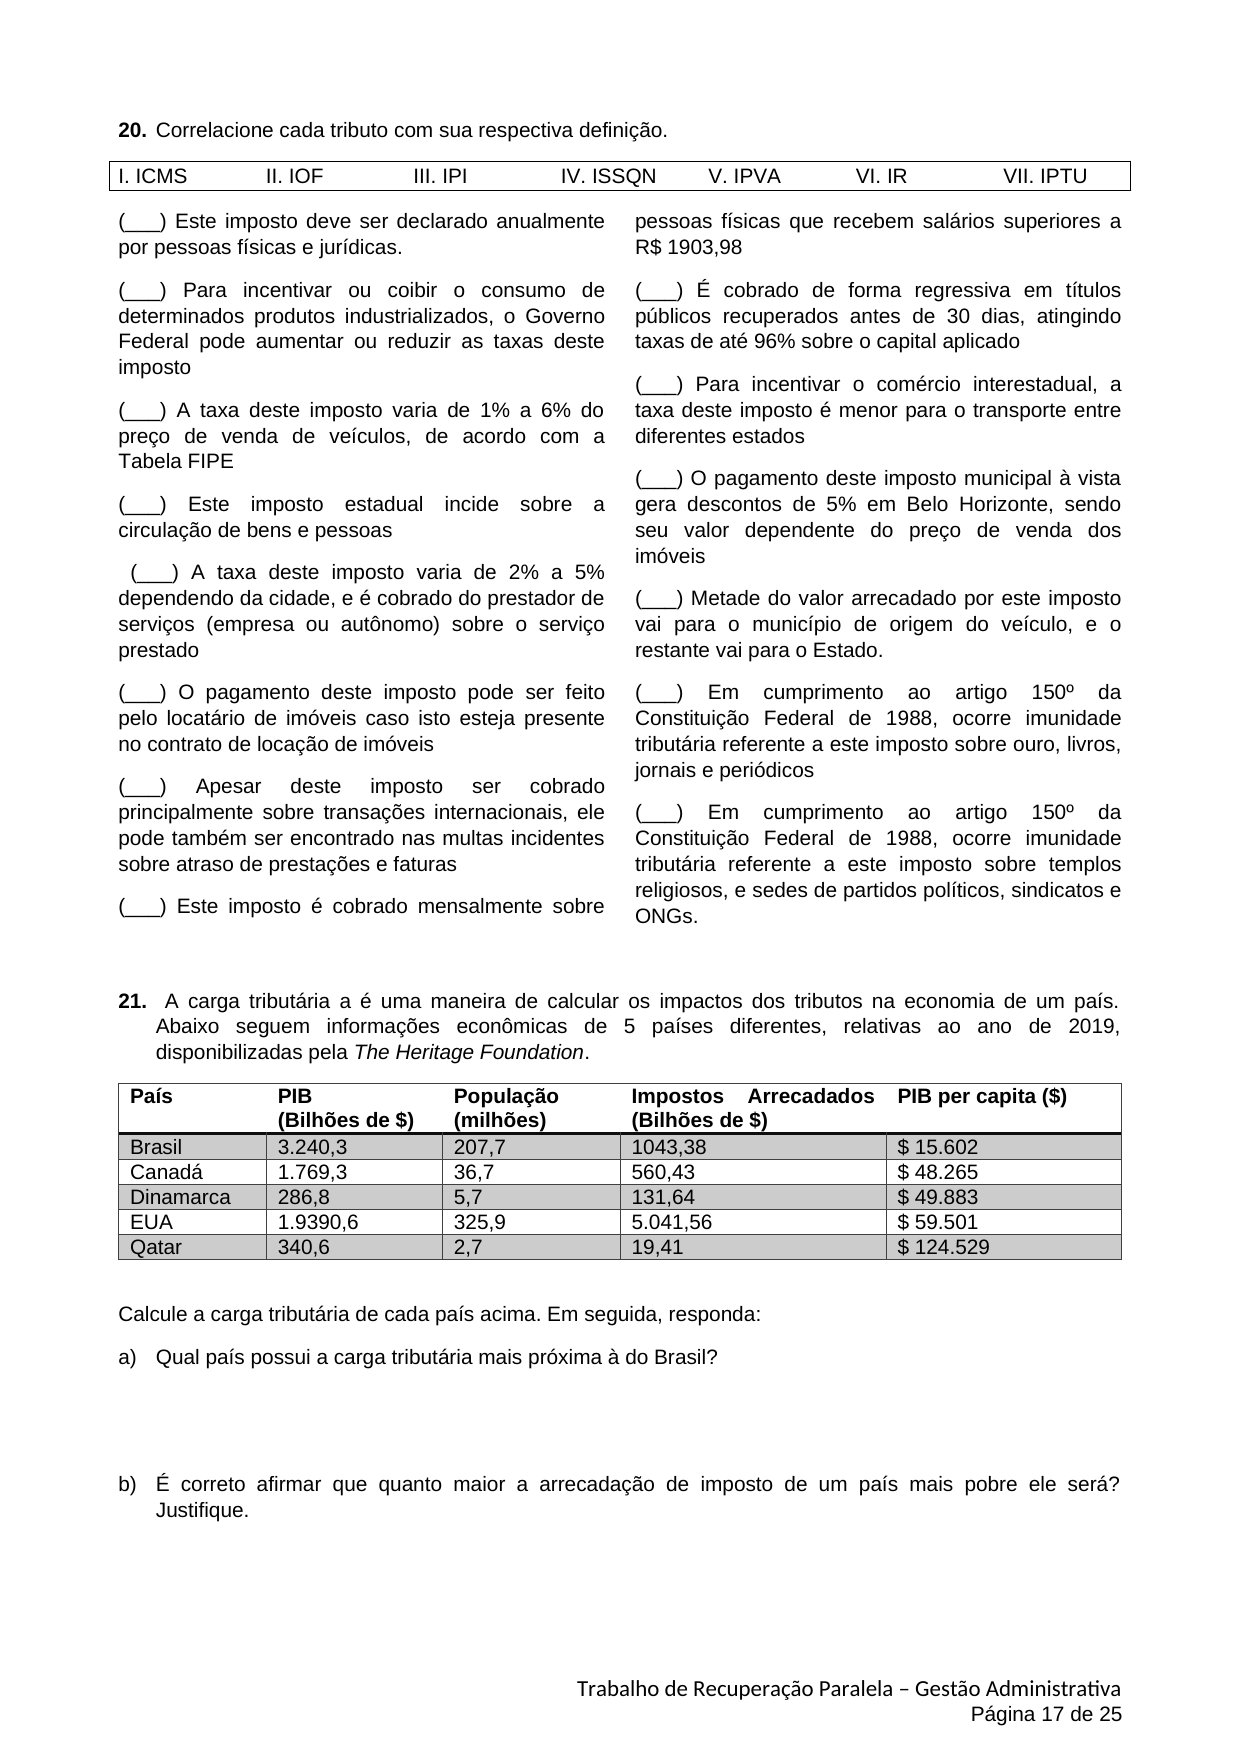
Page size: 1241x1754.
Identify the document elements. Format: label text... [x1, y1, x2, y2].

table_cell $ 59.501 [887, 1210, 1121, 1234]
table_cell Brasil [119, 1135, 266, 1159]
table_header País [119, 1084, 266, 1132]
table_cell EUA [119, 1210, 266, 1234]
table_header População (milhões) [443, 1084, 620, 1132]
table_cell 207,7 [443, 1135, 620, 1159]
text (___) O pagamento deste imposto pode ser feito pelo locatário de imóveis caso isto esteja presente no contrato de locação de imóveis [118, 680, 605, 756]
table_header PIB (Bilhões de $) [266, 1084, 442, 1132]
table_cell $ 49.883 [887, 1185, 1121, 1209]
table_cell 1043,38 [621, 1135, 886, 1159]
text Calcule a carga tributária de cada país acima. Em seguida, responda: [118, 1302, 1122, 1326]
table_cell 131,64 [621, 1185, 886, 1209]
text (___) A taxa deste imposto varia de 1% a 6% do preço de venda de veículos, de acordo com a Tabela FIPE [118, 398, 605, 473]
table_cell 340,6 [267, 1235, 442, 1259]
table_cell $ 124.529 [887, 1235, 1121, 1259]
text (___) Este imposto é cobrado mensalmente sobre pessoas físicas que recebem salários superiores a R$ 1903,98 [635, 209, 1122, 259]
table_header PIB per capita ($) [886, 1084, 1121, 1132]
text (___) Para incentivar ou coibir o consumo de determinados produtos industrializados, o Governo Federal pode aumentar ou reduzir as taxas deste imposto [118, 278, 605, 379]
table_cell Qatar [119, 1235, 266, 1259]
text (___) A taxa deste imposto varia de 2% a 5% dependendo da cidade, e é cobrado do prestador de serviços (empresa ou autônomo) sobre o serviço prestado [118, 560, 605, 662]
table_cell Dinamarca [119, 1185, 266, 1209]
text (___) Este imposto é cobrado mensalmente sobre pessoas físicas que recebem salários superiores a R$ 1903,98 [118, 894, 605, 918]
text (___) Metade do valor arrecadado por este imposto vai para o município de origem do veículo, e o restante vai para o Estado. [635, 586, 1122, 662]
table_cell 560,43 [621, 1160, 886, 1184]
text (___) O pagamento deste imposto municipal à vista gera descontos de 5% em Belo Horizonte, sendo seu valor dependente do preço de venda dos imóveis [635, 466, 1122, 567]
table_cell Canadá [119, 1160, 266, 1184]
table_cell 325,9 [443, 1210, 620, 1234]
text (___) Este imposto estadual incide sobre a circulação de bens e pessoas [118, 492, 605, 542]
table_cell 36,7 [443, 1160, 620, 1184]
text (___) É cobrado de forma regressiva em títulos públicos recuperados antes de 30 dias, atingindo taxas de até 96% sobre o capital aplicado [635, 278, 1122, 353]
table_cell 2,7 [443, 1235, 620, 1259]
table_cell $ 15.602 [887, 1135, 1121, 1159]
table_cell 3.240,3 [267, 1135, 442, 1159]
list Correlacione cada tributo com sua respectiva definição. [118, 118, 1122, 142]
text (___) Este imposto deve ser declarado anualmente por pessoas físicas e jurídicas. [118, 209, 605, 259]
table_cell 5,7 [443, 1185, 620, 1209]
table_cell 286,8 [267, 1185, 442, 1209]
table_header Impostos Arrecadados (Bilhões de $) [620, 1084, 886, 1132]
table_cell 1.9390,6 [267, 1210, 442, 1234]
text (___) Em cumprimento ao artigo 150º da Constituição Federal de 1988, ocorre imunidade tributária referente a este imposto sobre ouro, livros, jornais e periódicos [635, 680, 1122, 782]
table_cell 5.041,56 [621, 1210, 886, 1234]
list É correto afirmar que quanto maior a arrecadação de imposto de um país mais pobre ele será? Justifique. [118, 1472, 1122, 1522]
list Qual país possui a carga tributária mais próxima à do Brasil? [118, 1345, 1122, 1369]
table_cell 19,41 [621, 1235, 886, 1259]
table_cell 1.769,3 [267, 1160, 442, 1184]
text (___) Em cumprimento ao artigo 150º da Constituição Federal de 1988, ocorre imunidade tributária referente a este imposto sobre templos religiosos, e sedes de partidos políticos, sindicatos e ONGs. [635, 800, 1122, 927]
text I. ICMS II. IOF III. IPI IV. ISSQN V. IPVA VI. IR VII. IPTU [110, 162, 1130, 190]
text (___) Para incentivar o comércio interestadual, a taxa deste imposto é menor para o transporte entre diferentes estados [635, 372, 1122, 447]
table_cell $ 48.265 [887, 1160, 1121, 1184]
list A carga tributária a é uma maneira de calcular os impactos dos tributos na economia de um país. Abaixo seguem informações econômicas de 5 países diferentes, relativas ao ano de 2019, disponibilizadas pela The Heritage Foundation. [118, 988, 1122, 1064]
text (___) Apesar deste imposto ser cobrado principalmente sobre transações internacionais, ele pode também ser encontrado nas multas incidentes sobre atraso de prestações e faturas [118, 774, 605, 876]
